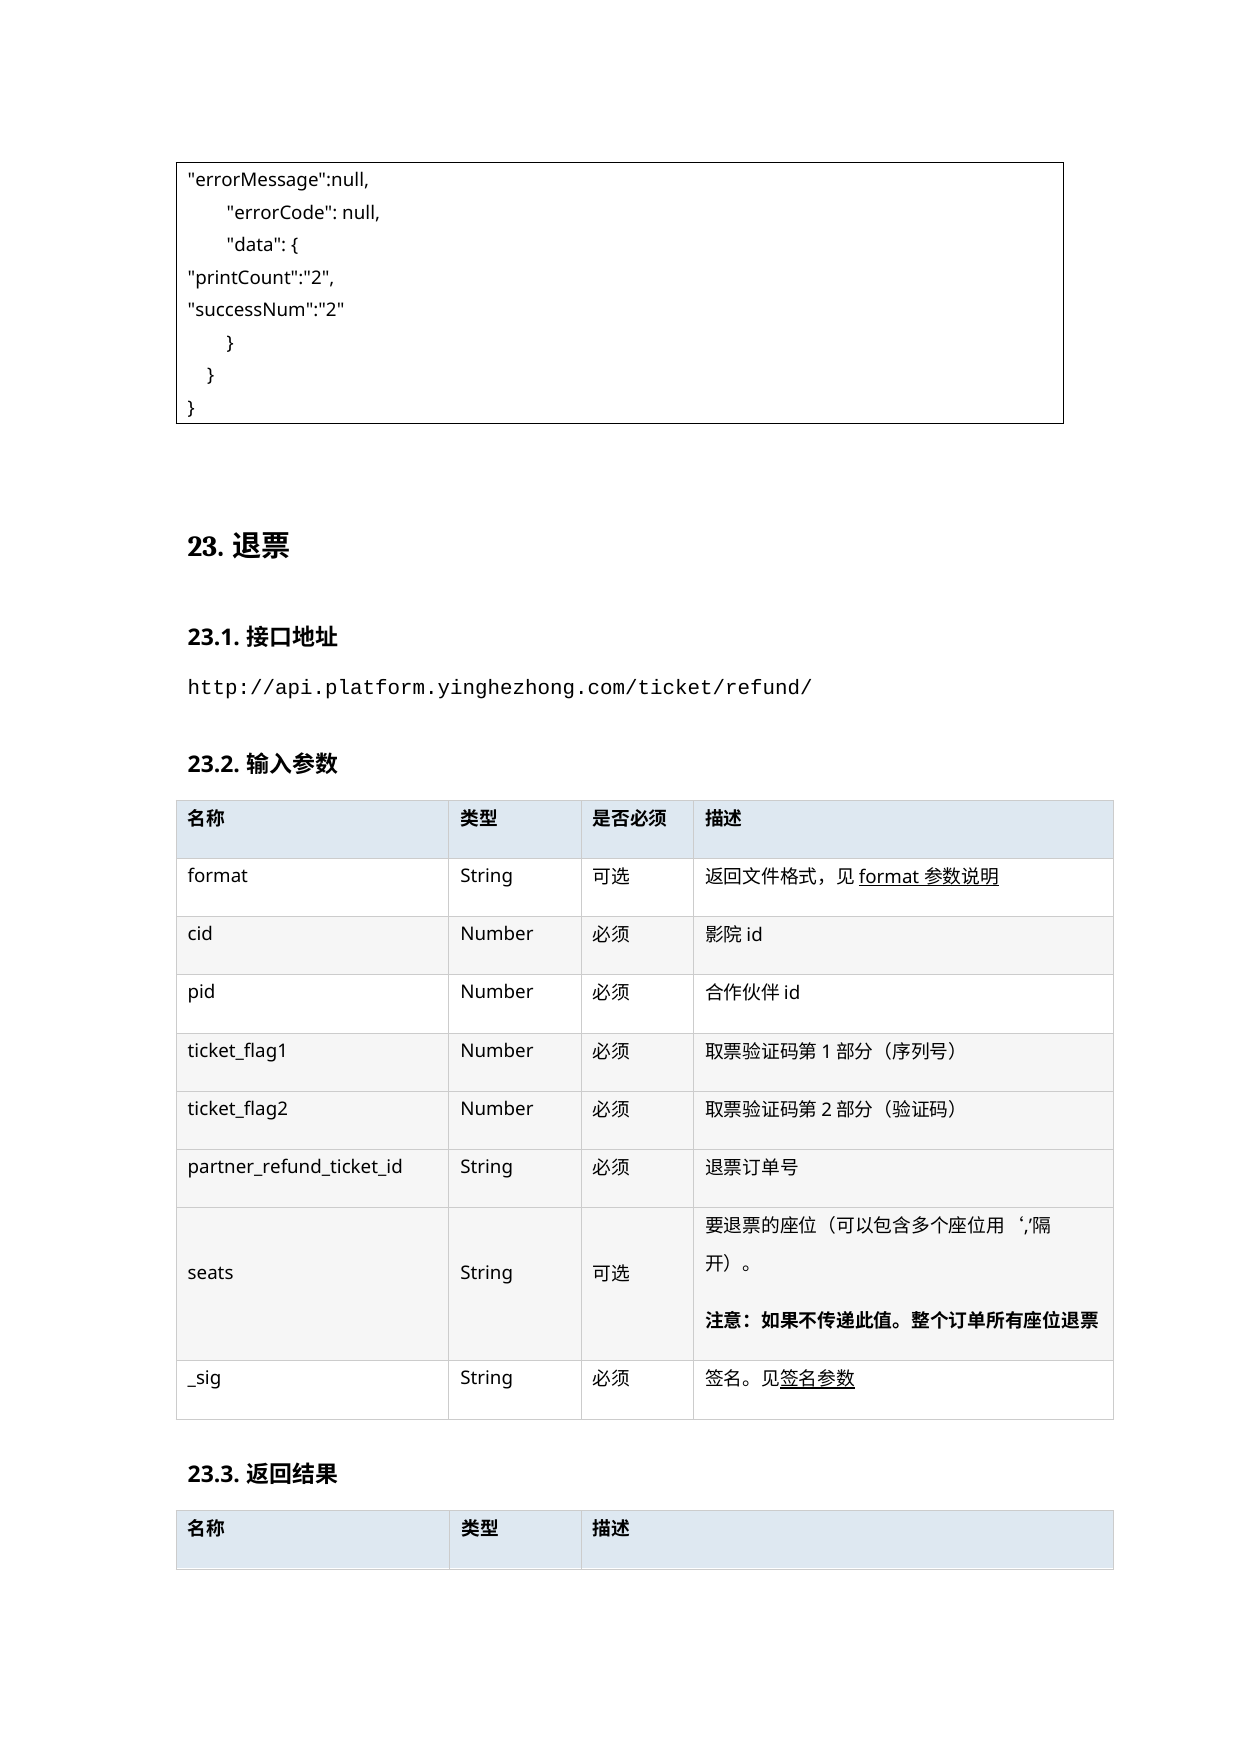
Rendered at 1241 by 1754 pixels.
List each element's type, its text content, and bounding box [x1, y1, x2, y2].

table_cell 合作伙伴id [694, 975, 1113, 1033]
table_header 名称 [177, 1511, 449, 1568]
table_header 是否必须 [582, 801, 693, 858]
table_cell String [449, 1361, 581, 1418]
subtitle 接口地址 [187, 603, 1053, 668]
table_cell 退票订单号 [694, 1150, 1113, 1207]
table_cell Number [449, 917, 581, 974]
table_cell seats [177, 1208, 448, 1360]
table_cell Number [449, 1092, 581, 1149]
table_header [177, 163, 1063, 423]
text http://api.platform.yinghezhong.com/ticket/refund/ [187, 673, 1053, 705]
table_cell 可选 [582, 859, 693, 916]
table_header 名称 [177, 801, 448, 858]
table_cell 必须 [582, 975, 693, 1033]
table_cell 必须 [582, 1150, 693, 1207]
subtitle 退票 [187, 511, 1053, 576]
table_cell String [449, 1208, 581, 1360]
table_cell 必须 [582, 917, 693, 974]
table_cell 取票验证码第1部分（序列号） [694, 1034, 1113, 1091]
table_cell partner_refund_ticket_id [177, 1150, 448, 1207]
table_header 类型 [449, 801, 581, 858]
table_header 描述 [582, 1511, 1113, 1568]
table_cell cid [177, 917, 448, 974]
table_cell 要退票的座位（可以包含多个座位用‘,’隔开）。 注意：如果不传递此值。整个订单所有座位退票 [694, 1208, 1113, 1360]
table_cell 必须 [582, 1361, 693, 1418]
table_cell Number [449, 975, 581, 1033]
table_cell format [177, 859, 448, 916]
subtitle 返回结果 [187, 1440, 1053, 1505]
table_cell _sig [177, 1361, 448, 1418]
table_cell pid [177, 975, 448, 1033]
table_header 描述 [694, 801, 1113, 858]
table_header 类型 [450, 1511, 581, 1568]
table_cell 必须 [582, 1092, 693, 1149]
subtitle 输入参数 [187, 730, 1053, 795]
table_cell 影院id [694, 917, 1113, 974]
table_cell String [449, 1150, 581, 1207]
table_cell 返回文件格式，见format 参数说明 [694, 859, 1113, 916]
table_cell ticket_flag2 [177, 1092, 448, 1149]
table_cell 取票验证码第2部分（验证码） [694, 1092, 1113, 1149]
table_cell 必须 [582, 1034, 693, 1091]
table_cell ticket_flag1 [177, 1034, 448, 1091]
table_cell 签名。见签名参数 [694, 1361, 1113, 1418]
table_cell Number [449, 1034, 581, 1091]
table_cell 可选 [582, 1208, 693, 1360]
table_cell String [449, 859, 581, 916]
